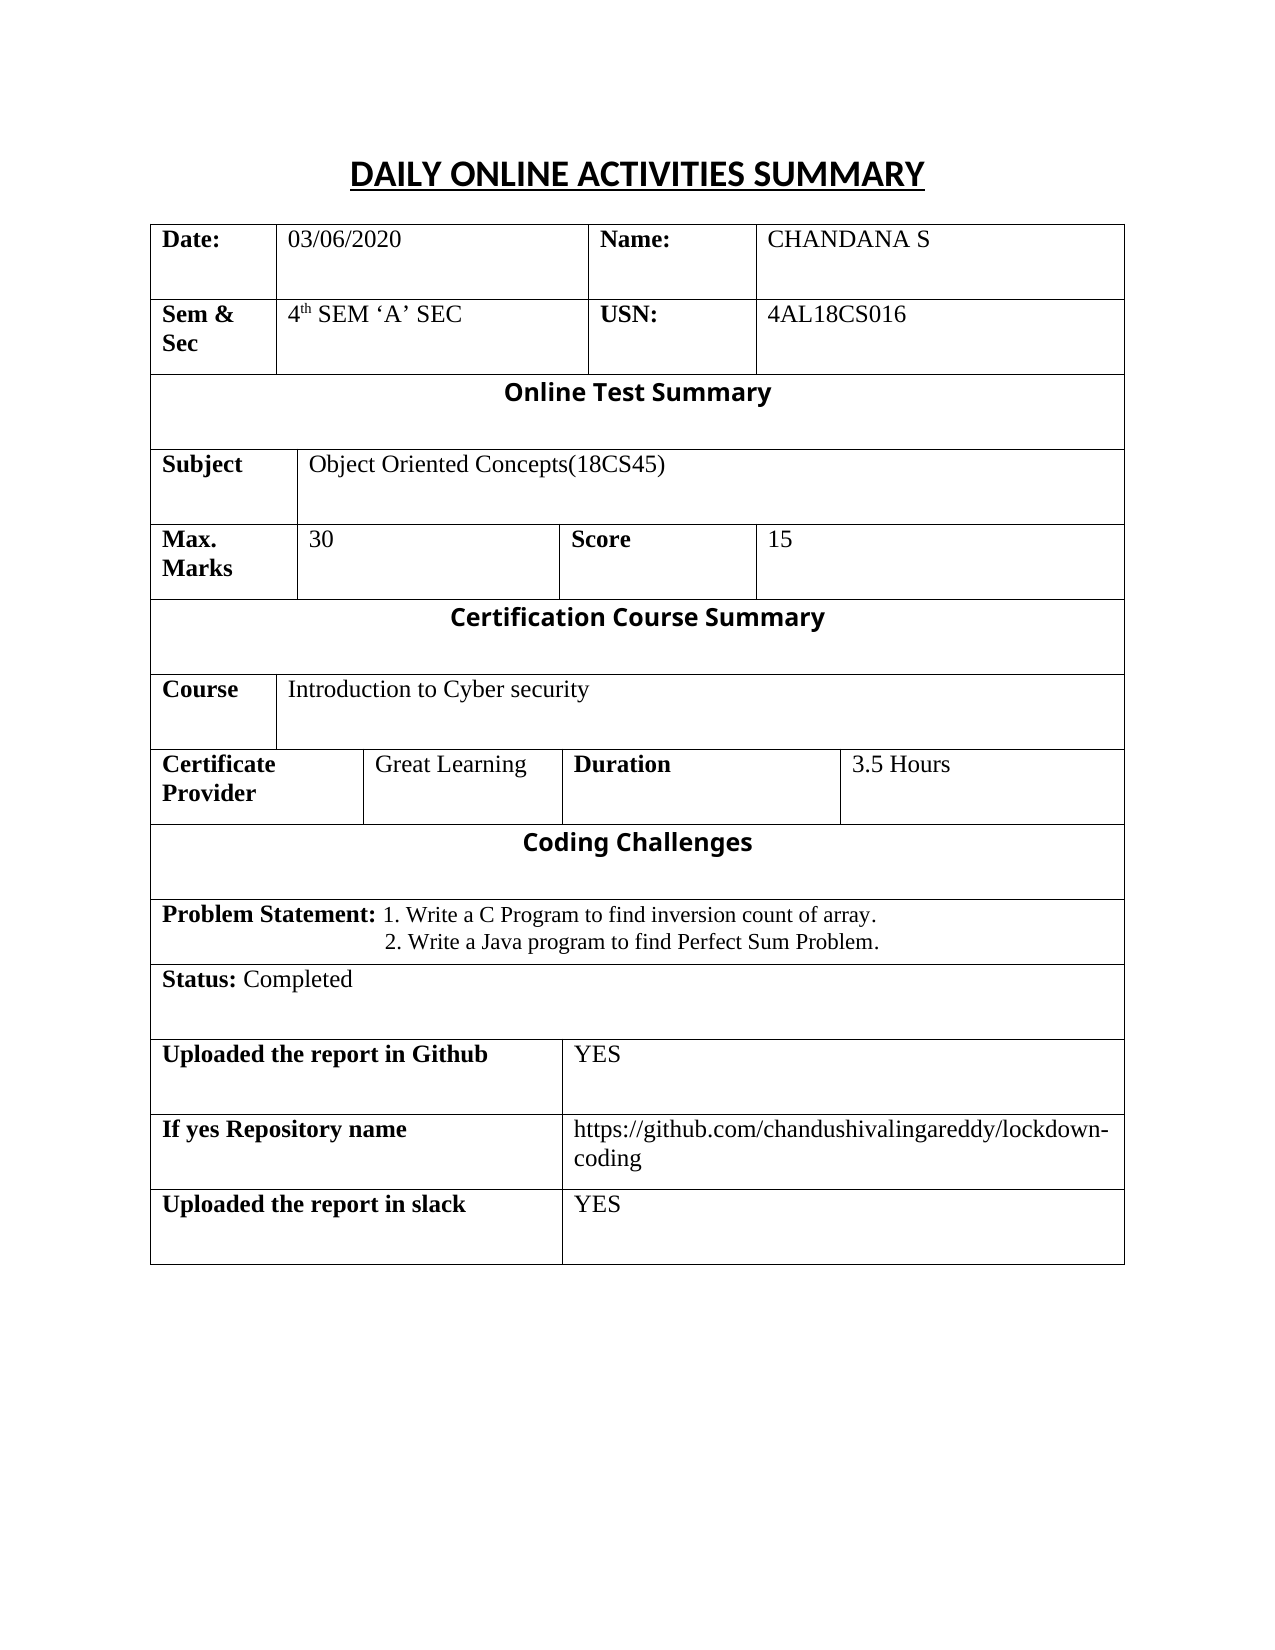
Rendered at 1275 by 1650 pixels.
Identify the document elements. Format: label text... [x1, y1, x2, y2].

table_cell USN: [589, 300, 756, 373]
table_cell YES [563, 1040, 1124, 1113]
table_header Name: [589, 225, 756, 298]
table_cell Object Oriented Concepts(18CS45) [298, 450, 1124, 523]
table_cell Sem & Sec [151, 300, 276, 373]
text DAILY ONLINE ACTIVITIES SUMMARY [150, 150, 1125, 196]
table_cell Great Learning [364, 750, 562, 823]
table_cell Certification Course Summary [151, 600, 1124, 673]
table_cell 4th SEM ‘A’ SEC [277, 300, 588, 373]
table_cell Status: Completed [151, 965, 1124, 1038]
table_header 03/06/2020 [277, 225, 588, 298]
table_cell https://github.com/chandushivalingareddy/lockdown-coding [563, 1115, 1124, 1188]
table_cell Uploaded the report in Github [151, 1040, 562, 1113]
table_cell 15 [757, 525, 1124, 598]
table_cell 3.5 Hours [841, 750, 1124, 823]
table_cell Subject [151, 450, 297, 523]
table_cell YES [563, 1190, 1124, 1263]
table_cell Certificate Provider [151, 750, 363, 823]
table_cell If yes Repository name [151, 1115, 562, 1188]
table_cell Introduction to Cyber security [277, 675, 1124, 748]
table_cell Max. Marks [151, 525, 297, 598]
table_cell Coding Challenges [151, 825, 1124, 898]
table_header Date: [151, 225, 276, 298]
table_cell Uploaded the report in slack [151, 1190, 562, 1263]
table_cell Duration [563, 750, 840, 823]
table_cell 4AL18CS016 [757, 300, 1124, 373]
table_cell Score [560, 525, 756, 598]
table_header CHANDANA S [757, 225, 1124, 298]
table_cell Online Test Summary [151, 375, 1124, 448]
table_cell 30 [298, 525, 559, 598]
table_cell Course [151, 675, 276, 748]
table_cell Problem Statement: 1. Write a C Program to find inversion count of array. 2. Write a Java program to find Perfect Sum Problem. [151, 900, 1124, 963]
